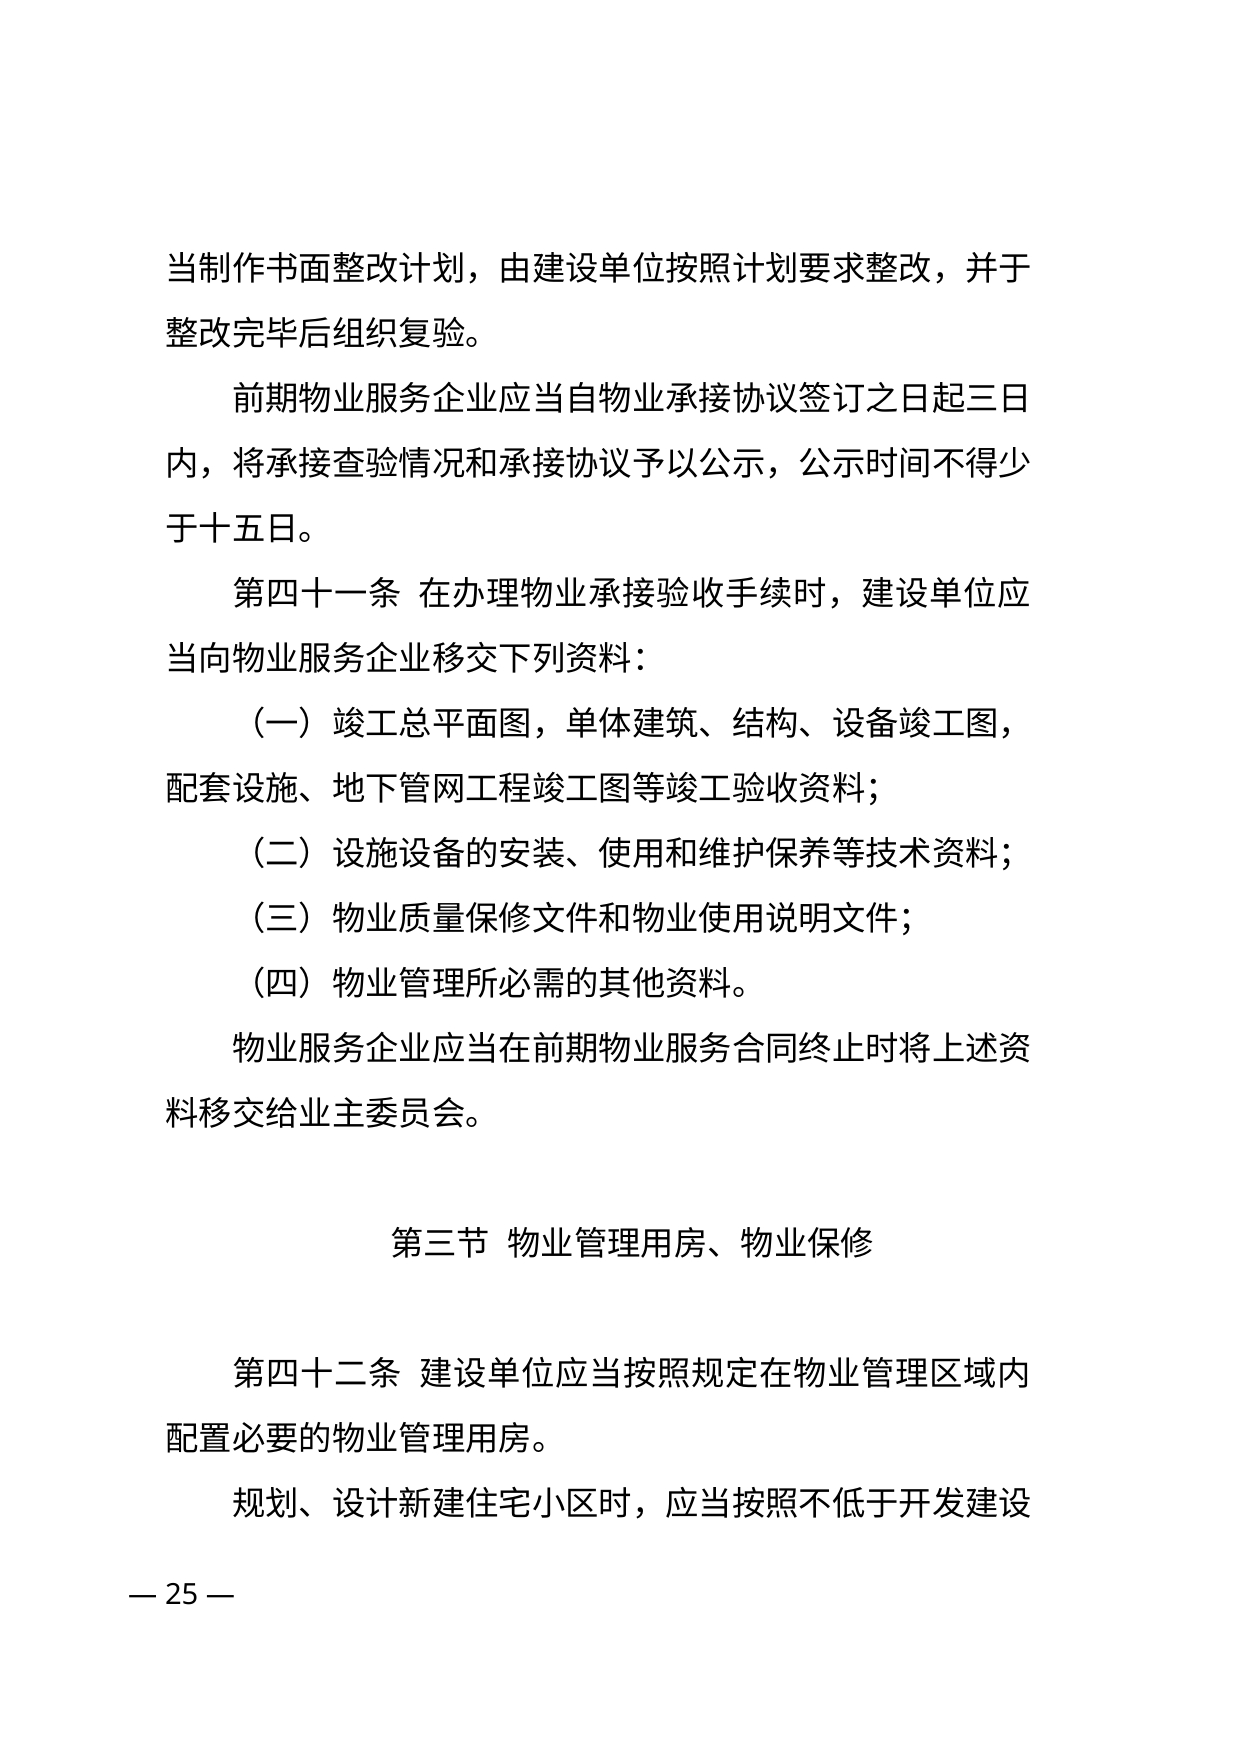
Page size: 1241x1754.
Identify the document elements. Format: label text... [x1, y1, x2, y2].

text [165, 233, 1032, 363]
text （四）物业管理所必需的其他资料。 [165, 948, 1032, 1013]
text （三）物业质量保修文件和物业使用说明文件； [165, 883, 1032, 948]
text （二）设施设备的安装、使用和维护保养等技术资料； [165, 818, 1032, 883]
list 物业管理用房、物业保修 [165, 1208, 1032, 1273]
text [165, 1468, 1032, 1533]
text 物业服务企业应当在前期物业服务合同终止时将上述资料移交给业主委员会。 [165, 1013, 1032, 1143]
text 第四十一条 在办理物业承接验收手续时，建设单位应当向物业服务企业移交下列资料： [165, 558, 1032, 688]
text （一）竣工总平面图，单体建筑、结构、设备竣工图，配套设施、地下管网工程竣工图等竣工验收资料； [165, 688, 1032, 818]
text 前期物业服务企业应当自物业承接协议签订之日起三日内，将承接查验情况和承接协议予以公示，公示时间不得少于十五日。 [165, 363, 1032, 558]
text 第四十二条 建设单位应当按照规定在物业管理区域内配置必要的物业管理用房。 [165, 1338, 1032, 1468]
